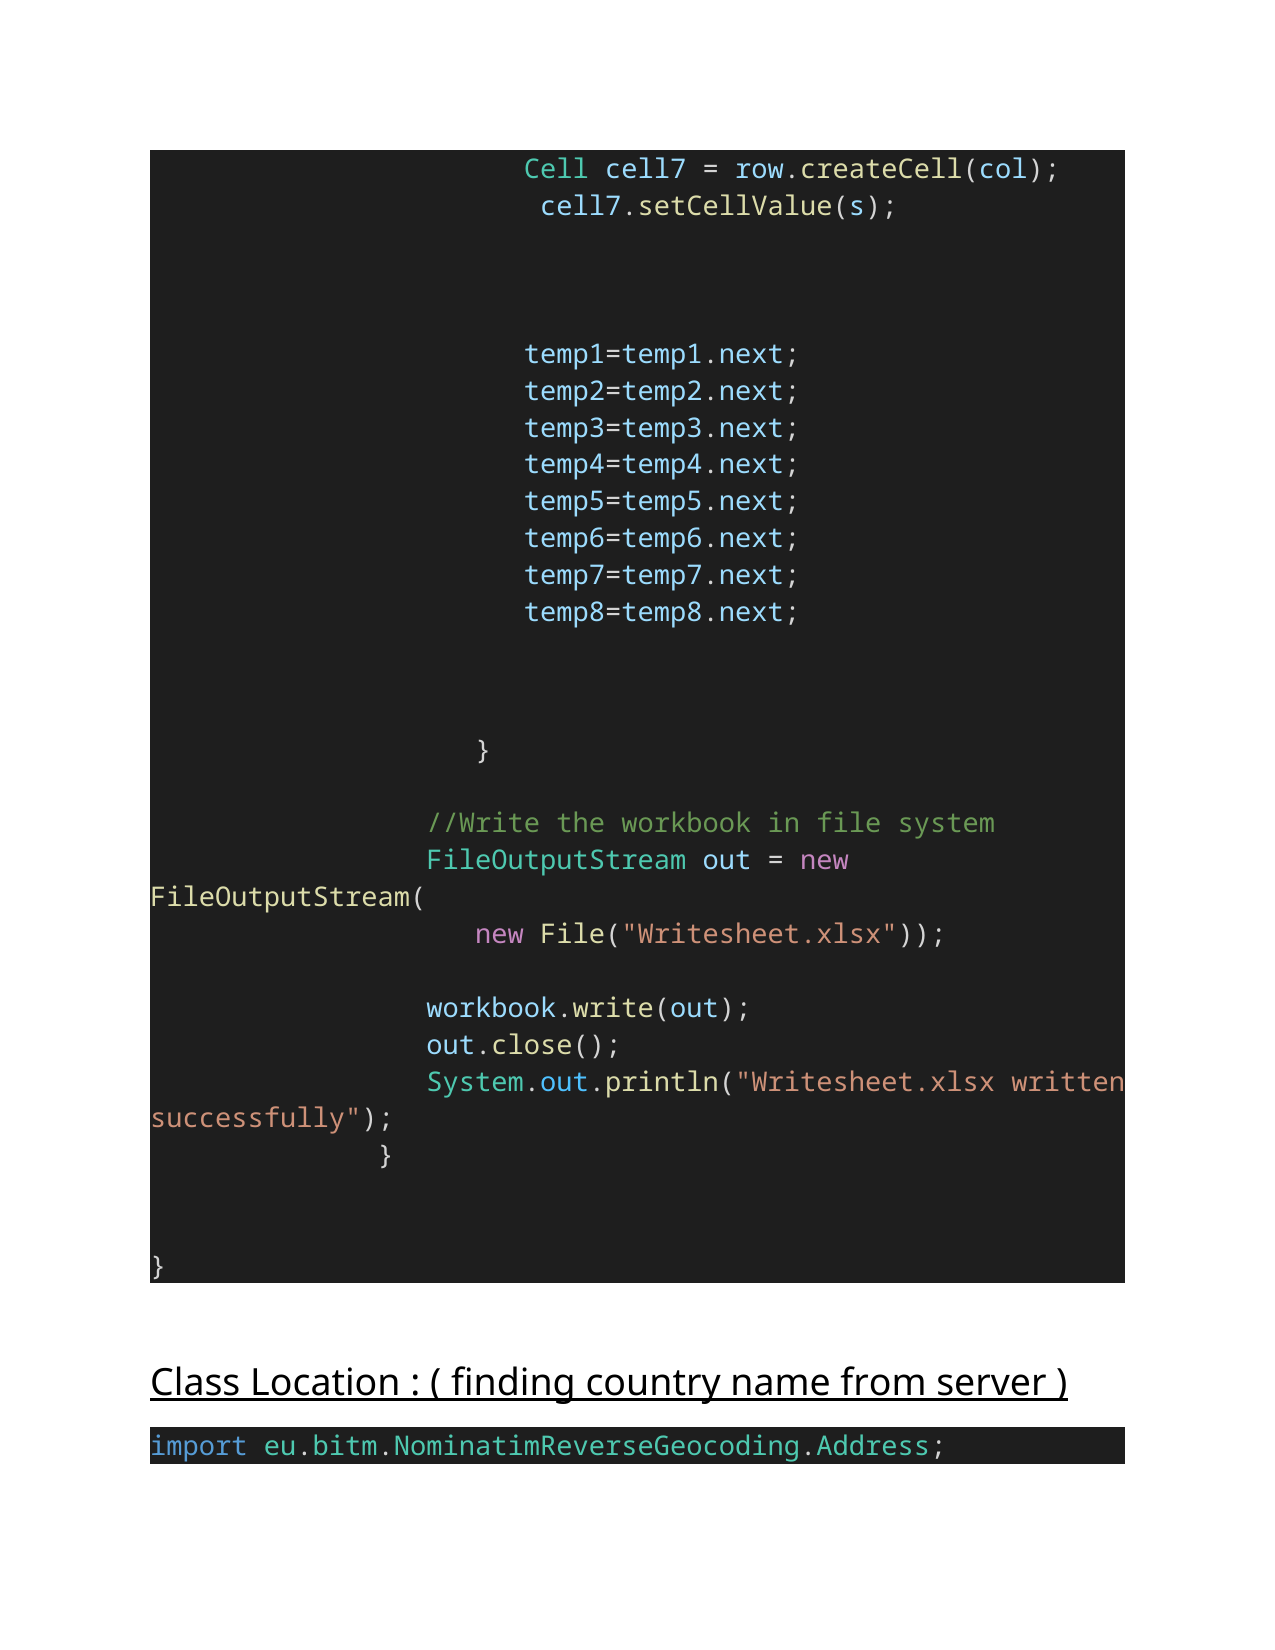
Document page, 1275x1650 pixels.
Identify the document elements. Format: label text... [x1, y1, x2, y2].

text temp1=temp1.next; [150, 334, 1125, 371]
text cell7.setCellValue(s); [150, 187, 1125, 224]
text FileOutputStream out = new FileOutputStream( [150, 841, 1125, 914]
text temp4=temp4.next; [150, 445, 1125, 482]
text Class Location : ( finding country name from server ) [150, 1355, 1125, 1406]
text temp3=temp3.next; [150, 408, 1125, 445]
text System.out.println("Writesheet.xlsx written successfully"); [150, 1062, 1125, 1136]
text } [150, 730, 1125, 767]
text workbook.write(out); [150, 988, 1125, 1025]
text new File("Writesheet.xlsx")); [150, 914, 1125, 951]
text temp8=temp8.next; [150, 592, 1125, 629]
text import eu.bitm.NominatimReverseGeocoding.Address; [150, 1427, 1125, 1464]
text temp7=temp7.next; [150, 556, 1125, 592]
text } [150, 1136, 1125, 1173]
text temp5=temp5.next; [150, 482, 1125, 519]
text out.close(); [150, 1025, 1125, 1062]
text } [150, 1246, 1125, 1283]
text temp2=temp2.next; [150, 371, 1125, 408]
text Cell cell7 = row.createCell(col); [150, 150, 1125, 187]
text //Write the workbook in file system [150, 804, 1125, 841]
text temp6=temp6.next; [150, 519, 1125, 556]
